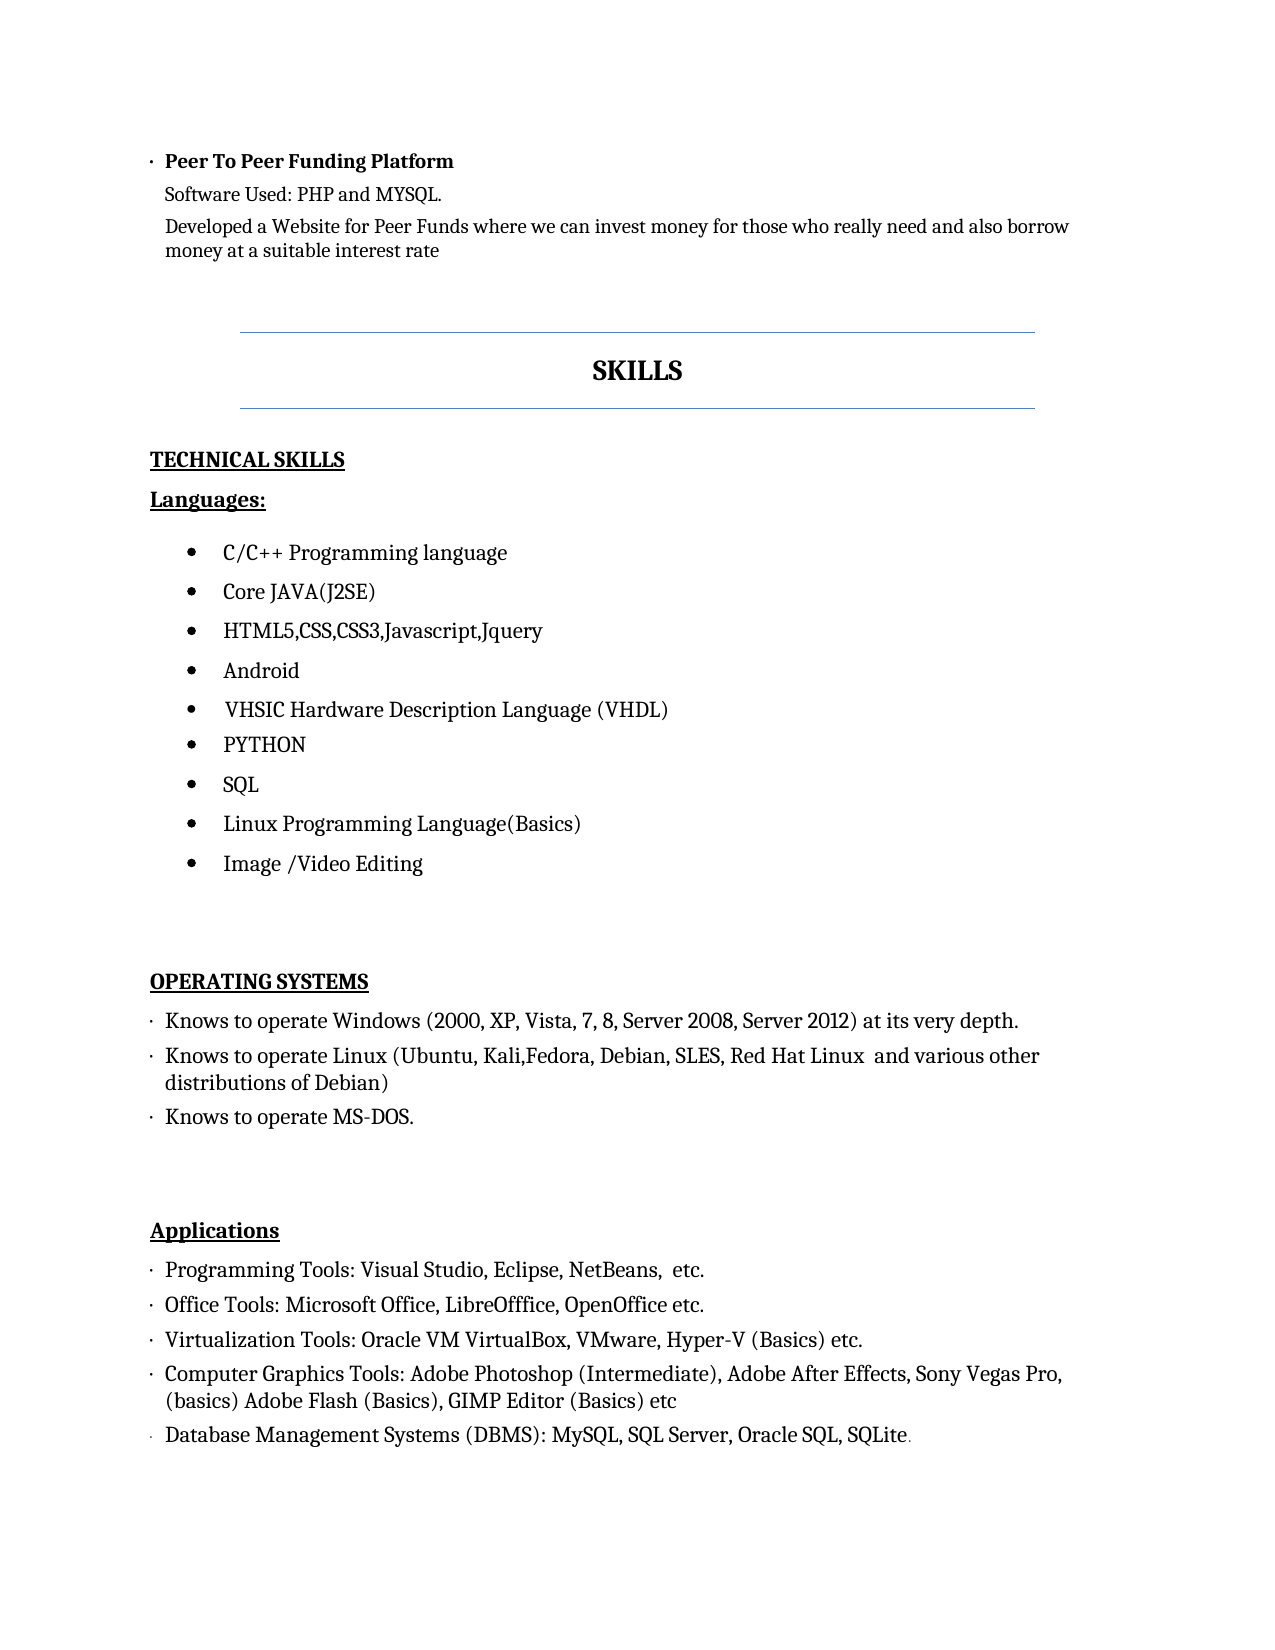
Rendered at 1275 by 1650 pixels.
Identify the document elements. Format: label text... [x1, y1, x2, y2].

list Image /Video Editing [187, 850, 1125, 877]
text SKILLS [240, 333, 1035, 408]
list PYTHON [187, 732, 1125, 758]
text Languages: [150, 487, 1125, 513]
list Virtualization Tools: Oracle VM VirtualBox, VMware, Hyper-V (Basics) etc. [150, 1326, 1125, 1353]
text OPERATING SYSTEMS [150, 969, 1125, 995]
list Database Management Systems (DBMS): MySQL, SQL Server, Oracle SQL, SQLite. [150, 1422, 1125, 1448]
list Developed a Website for Peer Funds where we can invest money for those who really need and also borrow money at a suitable interest rate [165, 214, 1125, 262]
list Knows to operate Windows (2000, XP, Vista, 7, 8, Server 2008, Server 2012) at its very depth. [150, 1008, 1125, 1034]
list Office Tools: Microsoft Office, LibreOfffice, OpenOffice etc. [150, 1292, 1125, 1318]
list Knows to operate MS-DOS. [150, 1104, 1125, 1130]
list Core JAVA(J2SE) [187, 579, 1125, 605]
list Peer To Peer Funding Platform [150, 150, 1125, 174]
list Linux Programming Language(Basics) [187, 811, 1125, 837]
list SQL [187, 771, 1125, 798]
list Android [187, 658, 1125, 684]
list HTML5,CSS,CSS3,Javascript,Jquery [187, 618, 1125, 644]
text TECHNICAL SKILLS [150, 447, 1125, 473]
list Computer Graphics Tools: Adobe Photoshop (Intermediate), Adobe After Effects, Sony Vegas Pro,(basics) Adobe Flash (Basics), GIMP Editor (Basics) etc [150, 1361, 1125, 1414]
list Knows to operate Linux (Ubuntu, Kali,Fedora, Debian, SLES, Red Hat Linux and various other distributions of Debian) [150, 1043, 1125, 1096]
text Applications [150, 1218, 1125, 1244]
list Software Used: PHP and MYSQL. [165, 182, 1125, 206]
list VHSIC Hardware Description Language (VHDL) [187, 697, 1125, 723]
list C/C++ Programming language [187, 539, 1125, 566]
list Programming Tools: Visual Studio, Eclipse, NetBeans, etc. [150, 1257, 1125, 1283]
